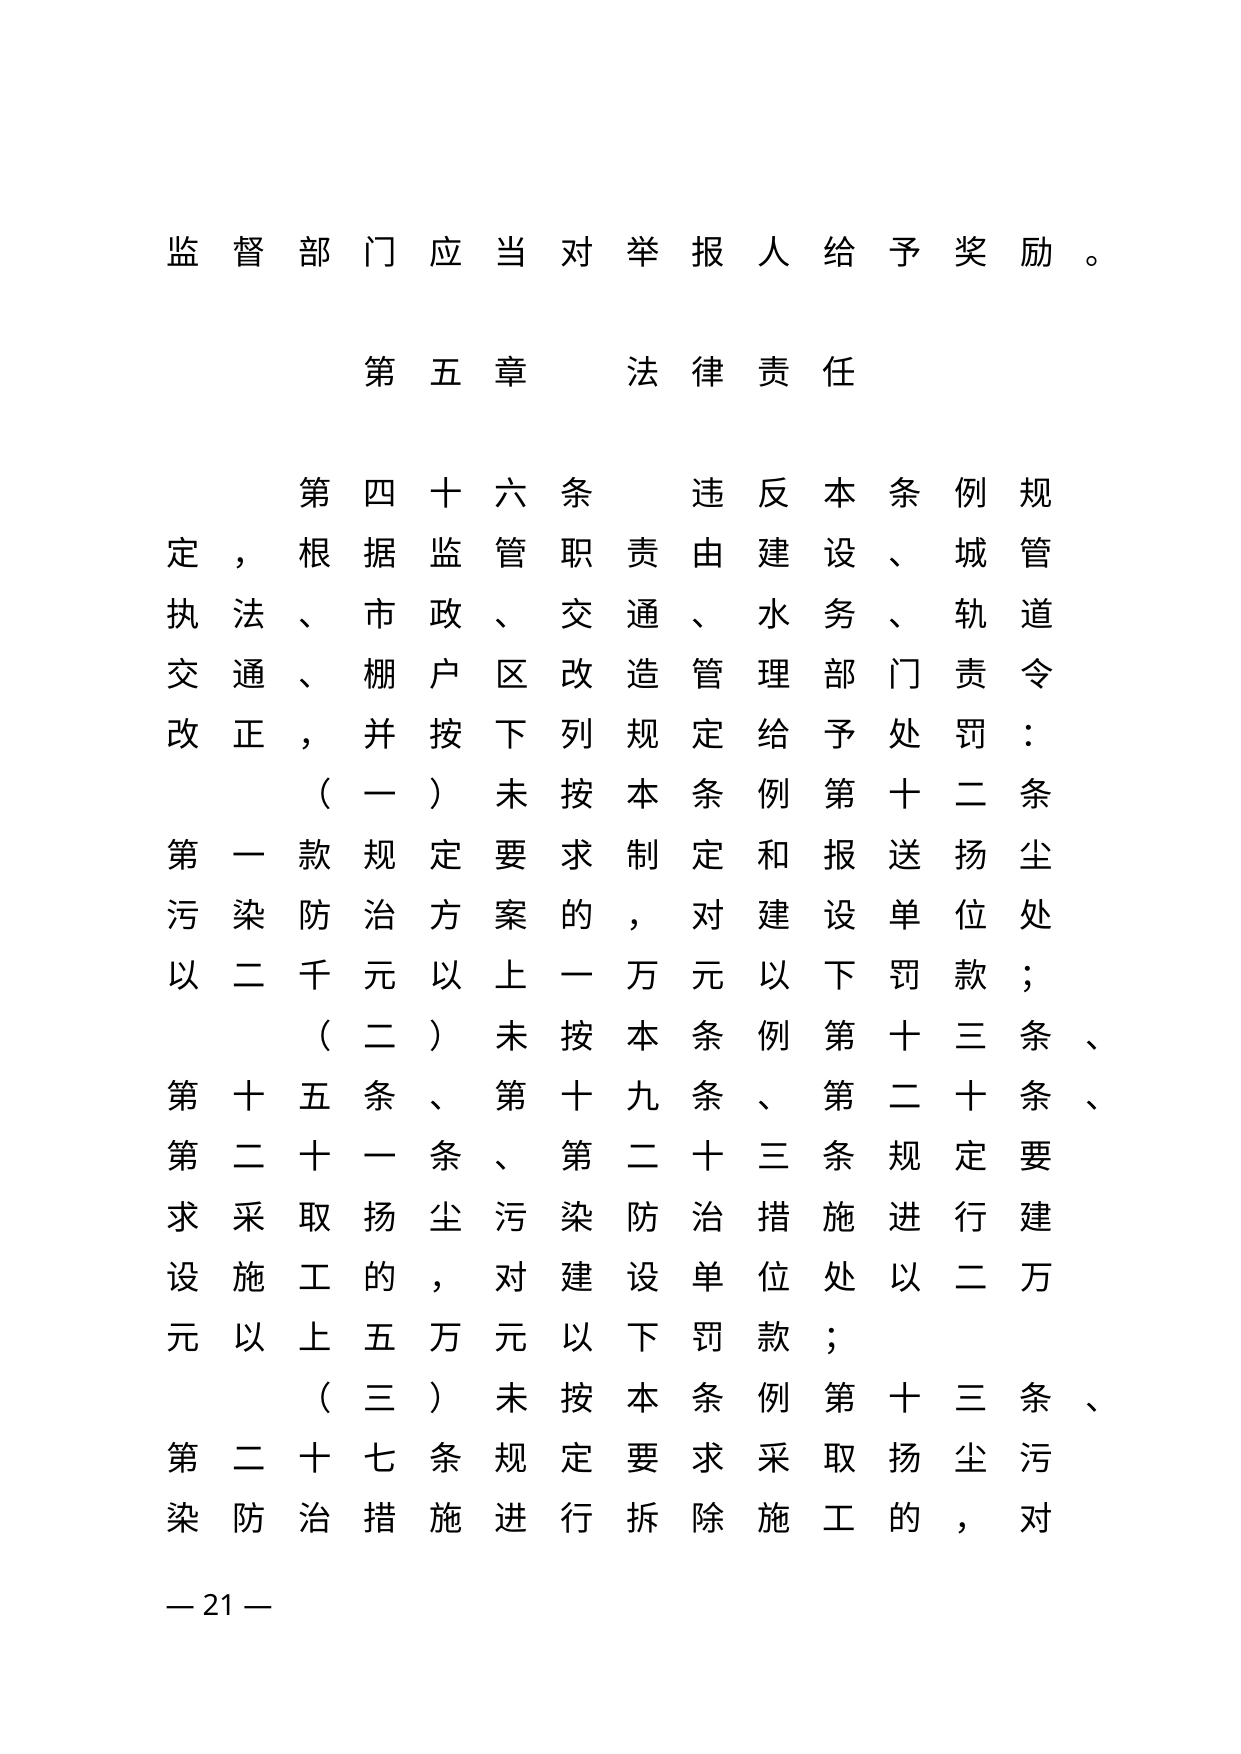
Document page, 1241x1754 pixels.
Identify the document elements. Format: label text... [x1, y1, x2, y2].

text 第四十六条 违反本条例规定，根据监管职责由建设、城管执法、市政、交通、水务、轨道交通、棚户区改造管理部门责令改正，并按下列规定给予处罚： [167, 461, 1085, 762]
text （一）未按本条例第十二条第一款规定要求制定和报送扬尘污染防治方案的，对建设单位处以二千元以上一万元以下罚款； [167, 762, 1085, 1003]
text 第五章 法律责任 [167, 340, 1085, 400]
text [167, 1365, 1085, 1546]
text （二）未按本条例第十三条、第十五条、第十九条、第二十条、第二十一条、第二十三条规定要求采取扬尘污染防治措施进行建设施工的，对建设单位处以二万元以上五万元以下罚款； [167, 1003, 1085, 1365]
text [167, 219, 1085, 280]
